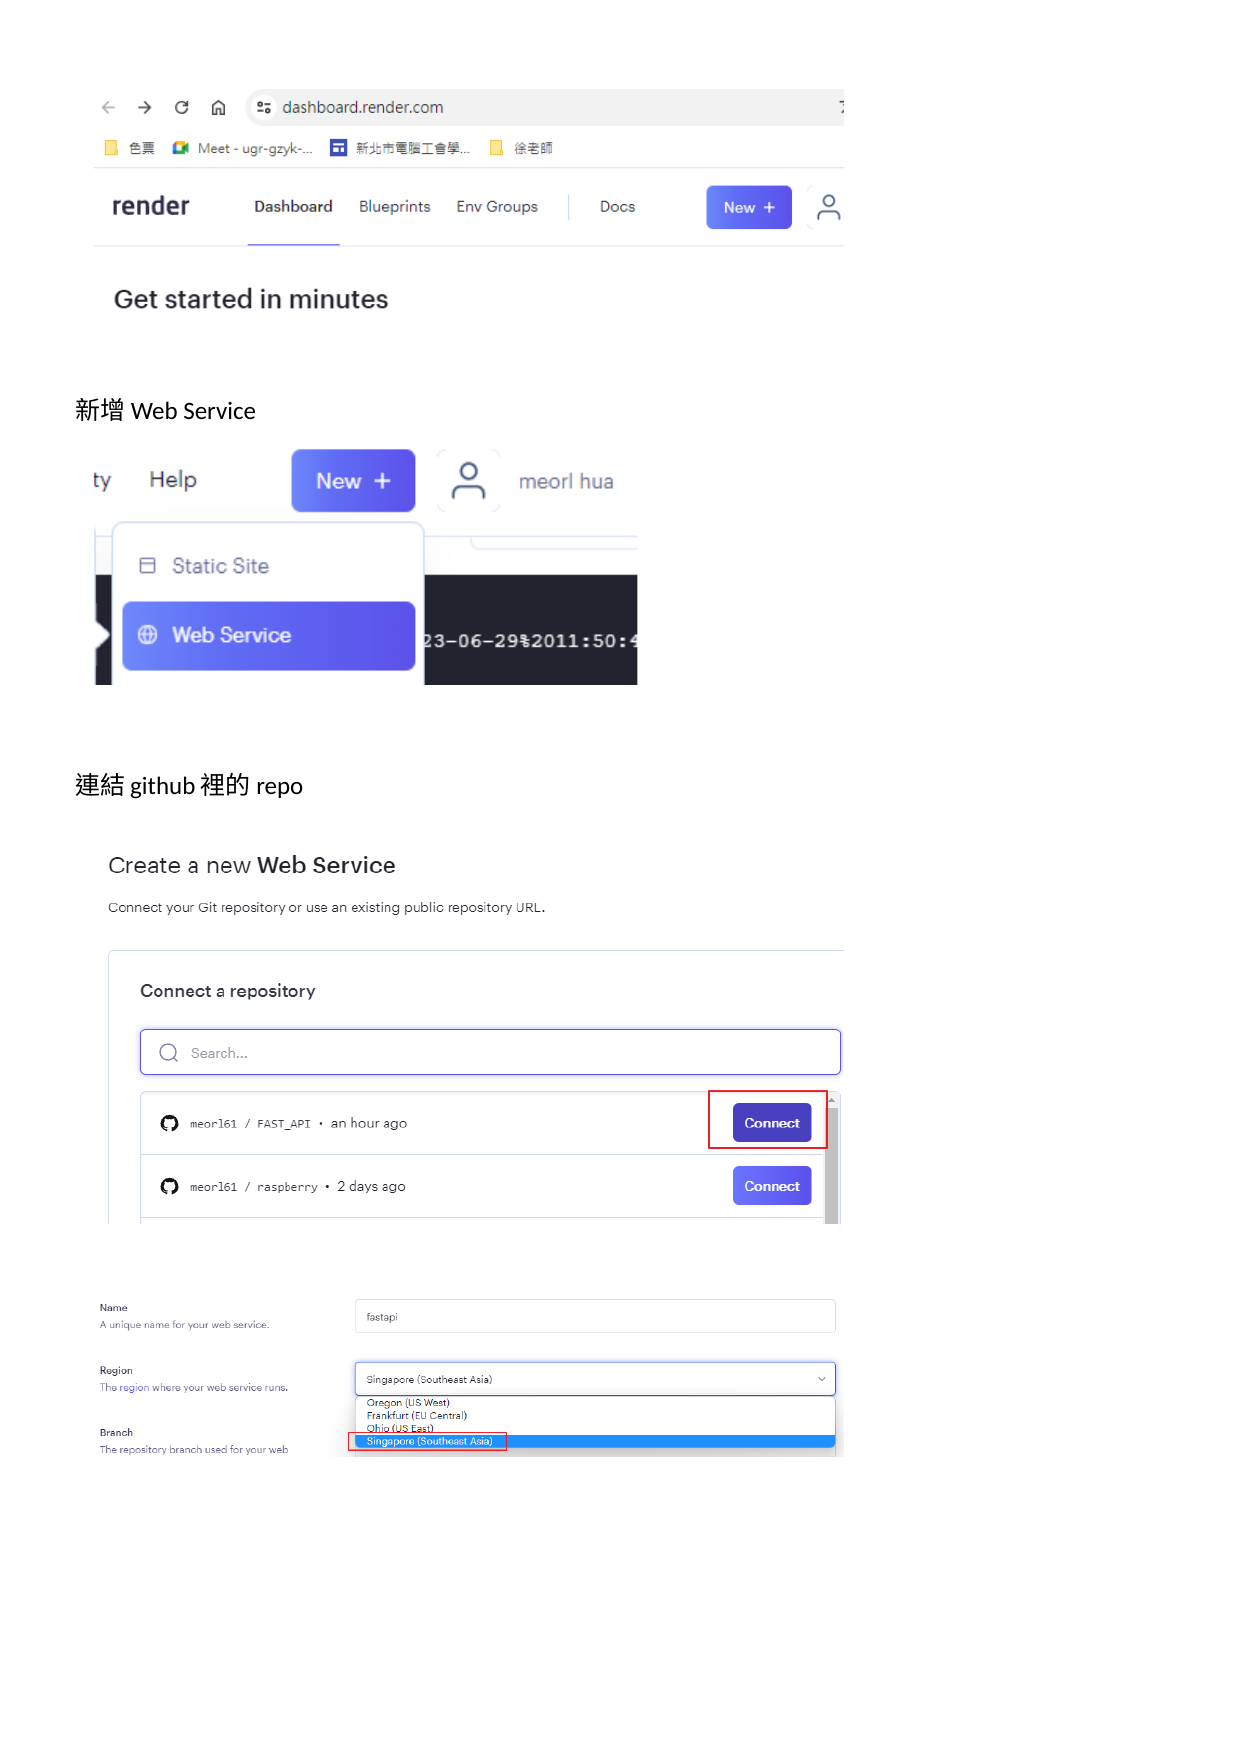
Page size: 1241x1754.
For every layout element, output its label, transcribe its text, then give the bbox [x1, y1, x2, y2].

text 新增 Web Service [75, 389, 1165, 427]
text 連結github裡的 repo [75, 764, 1165, 802]
